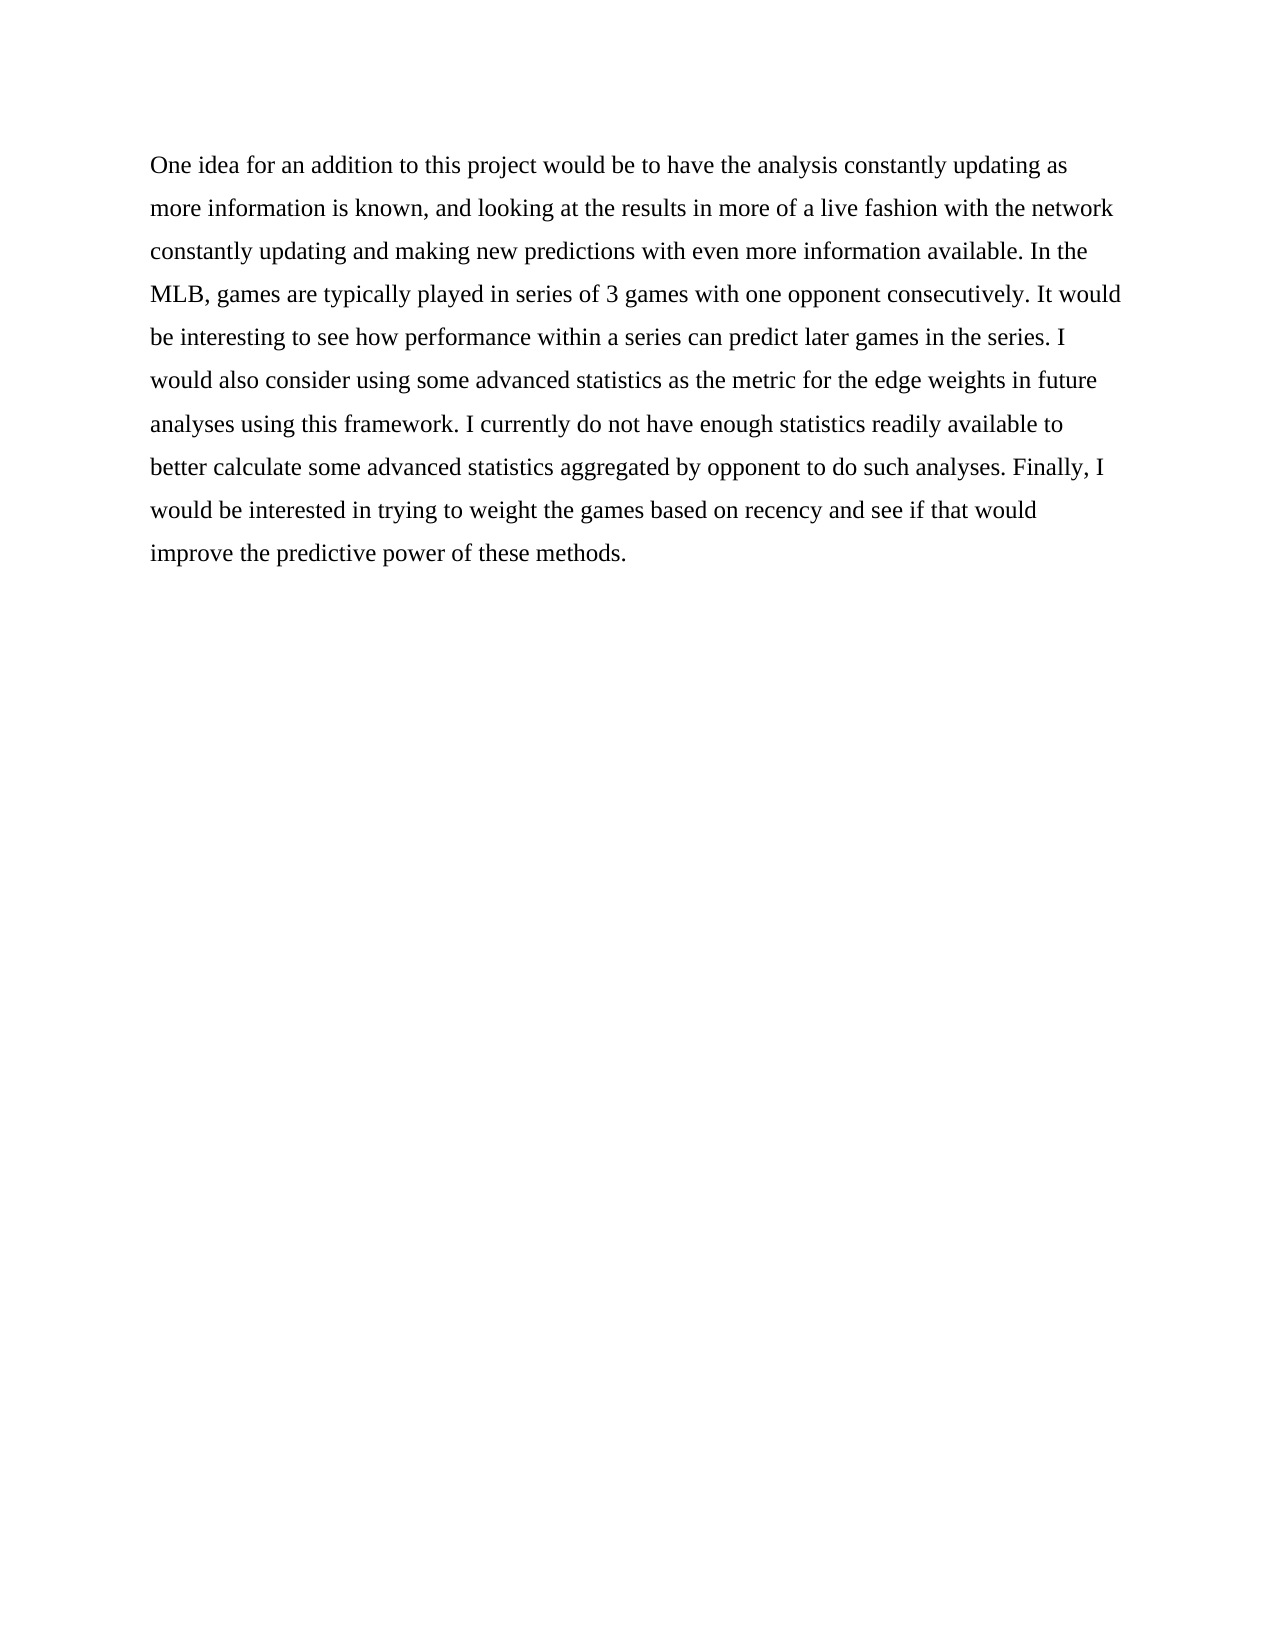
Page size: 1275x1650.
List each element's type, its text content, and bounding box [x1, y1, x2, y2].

text One idea for an addition to this project would be to have the analysis constantly updating as more information is known, and looking at the results in more of a live fashion with the network constantly updating and making new predictions with even more information available. In the MLB, games are typically played in series of 3 games with one opponent consecutively. It would be interesting to see how performance within a series can predict later games in the series. I would also consider using some advanced statistics as the metric for the edge weights in future analyses using this framework. I currently do not have enough statistics readily available to better calculate some advanced statistics aggregated by opponent to do such analyses. Finally, I would be interested in trying to weight the games based on recency and see if that would improve the predictive power of these methods. [150, 150, 1125, 567]
